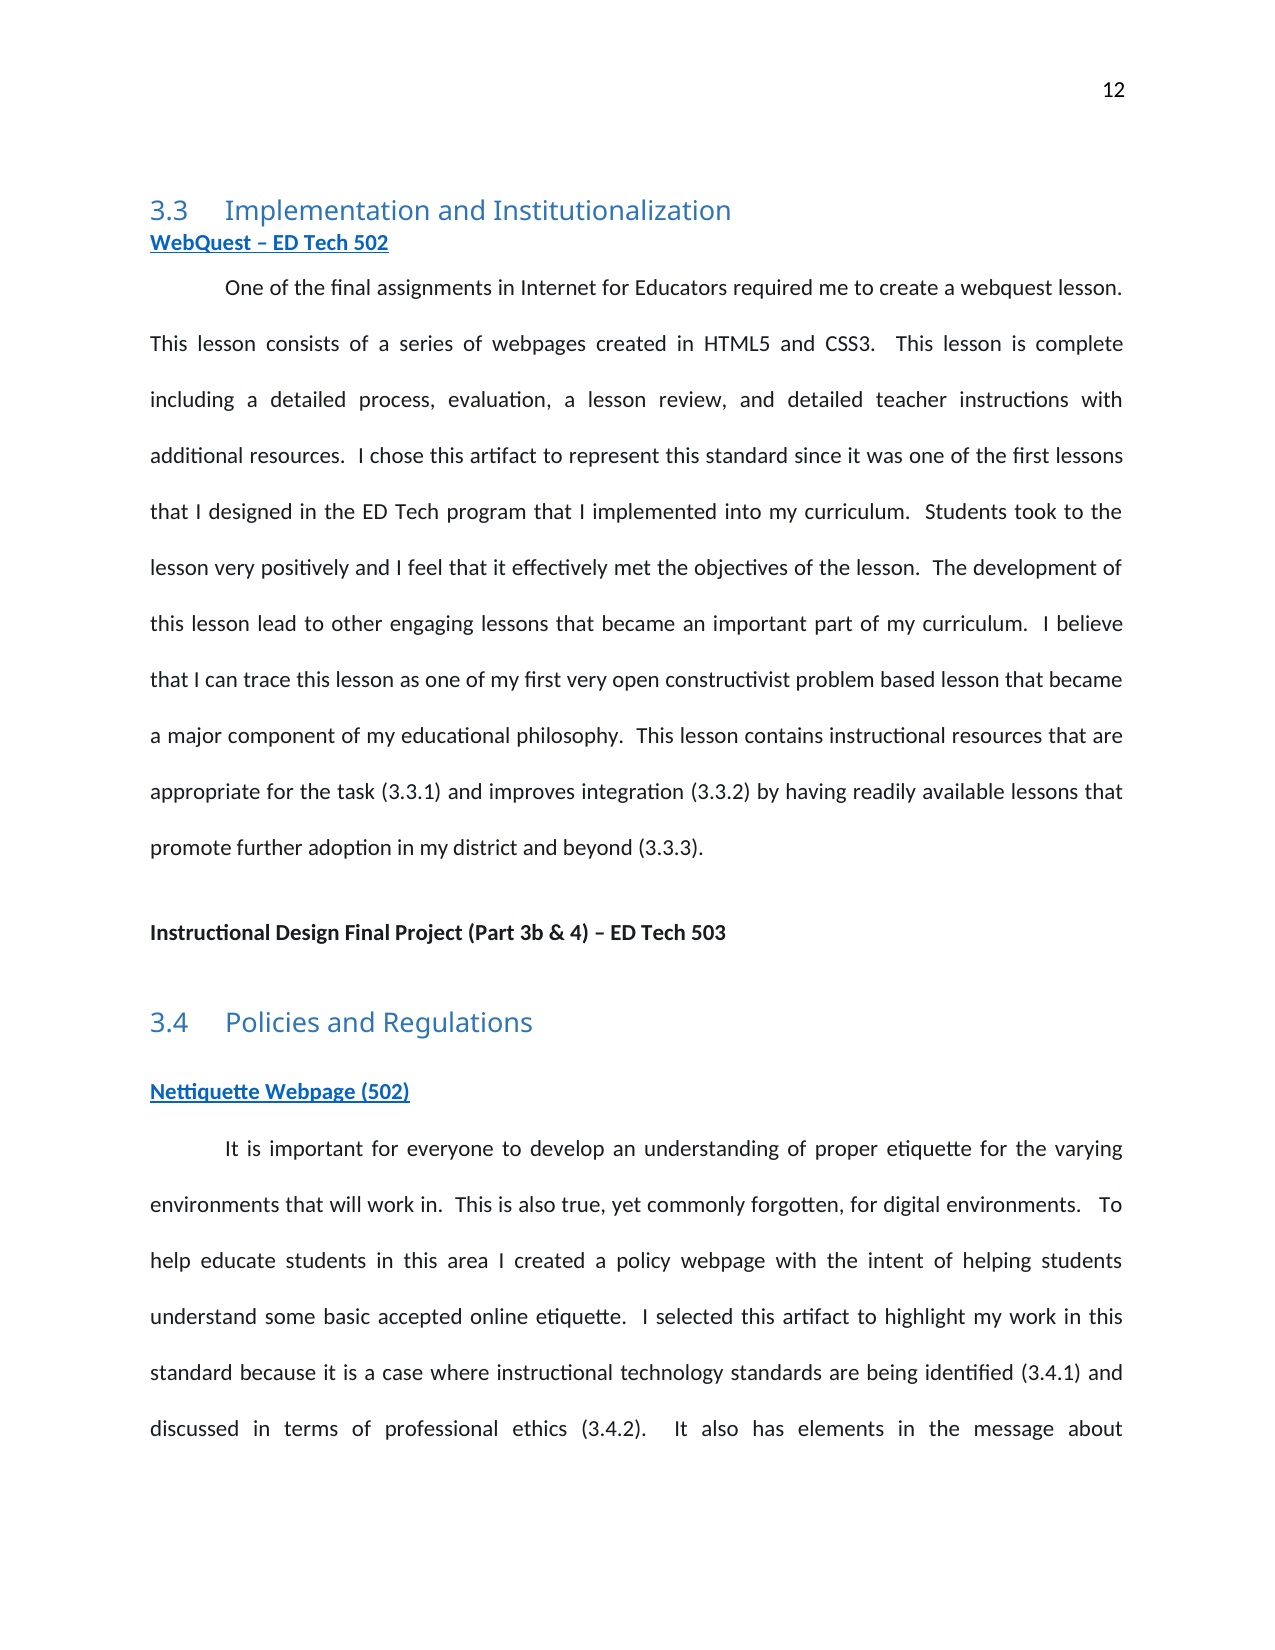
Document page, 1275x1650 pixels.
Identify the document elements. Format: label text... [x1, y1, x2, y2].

text WebQuest – ED Tech 502 [150, 228, 1125, 256]
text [150, 1134, 1125, 1443]
text Nettiquette Webpage (502) [150, 1077, 1125, 1105]
text Instructional Design Final Project (Part 3b & 4) – ED Tech 503 [150, 918, 1125, 946]
subtitle 3.4 Policies and Regulations [150, 1003, 1125, 1040]
subtitle 3.3 Implementation and Institutionalization [150, 191, 1125, 228]
text One of the final assignments in Internet for Educators required me to create a webquest lesson. This lesson consists of a series of webpages created in HTML5 and CSS3. This lesson is complete including a detailed process, evaluation, a lesson review, and detailed teacher instructions with additional resources. I chose this artifact to represent this standard since it was one of the first lessons that I designed in the ED Tech program that I implemented into my curriculum. Students took to the lesson very positively and I feel that it effectively met the objectives of the lesson. The development of this lesson lead to other engaging lessons that became an important part of my curriculum. I believe that I can trace this lesson as one of my first very open constructivist problem based lesson that became a major component of my educational philosophy. This lesson contains instructional resources that are appropriate for the task (3.3.1) and improves integration (3.3.2) by having readily available lessons that promote further adoption in my district and beyond (3.3.3). [150, 273, 1125, 861]
